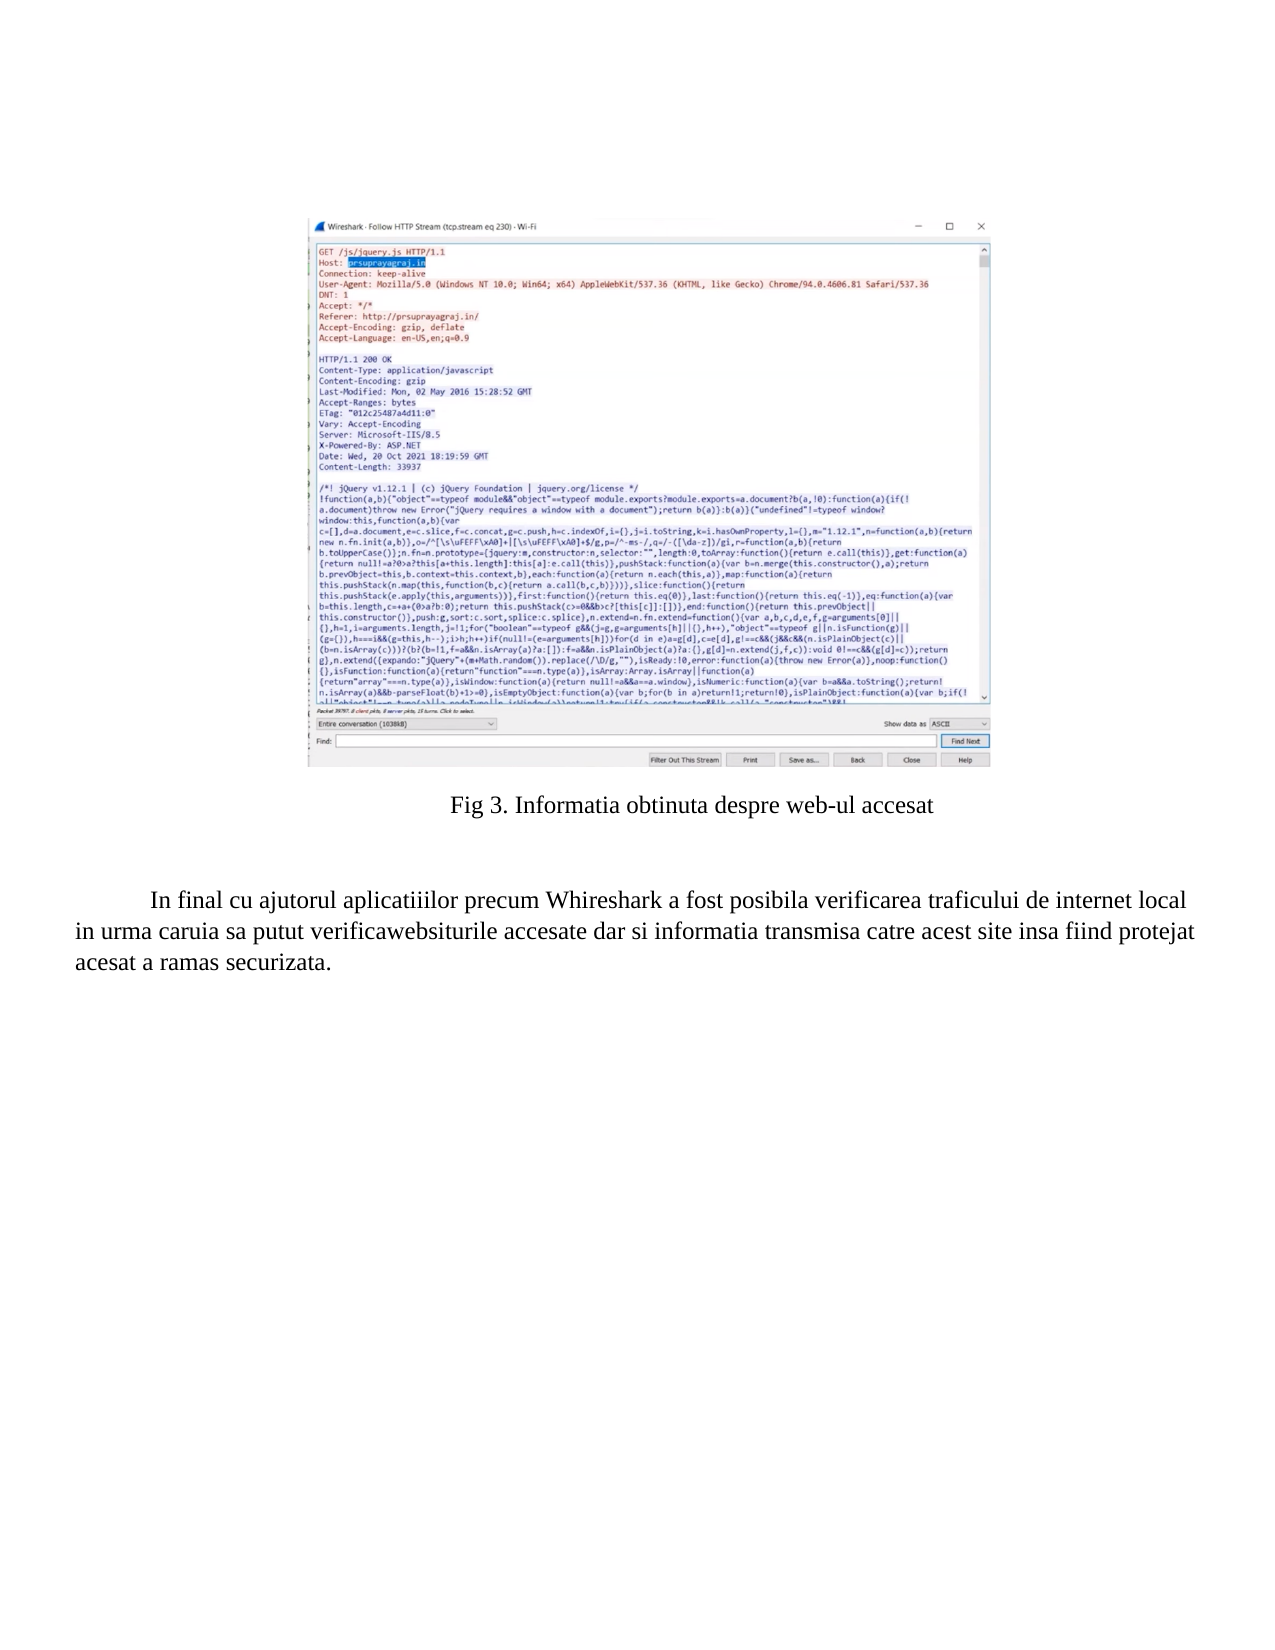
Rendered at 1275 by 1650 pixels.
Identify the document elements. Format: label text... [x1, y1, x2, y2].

picture [306, 218, 991, 765]
text In final cu ajutorul aplicatiiilor precum Whireshark a fost posibila verificarea traficului de internet local in urma caruia sa putut verificawebsiturile accesate dar si informatia transmisa catre acest site insa fiind protejat acesat a ramas securizata. [75, 885, 1200, 976]
text Fig 3. Informatia obtinuta despre web-ul accesat [375, 790, 1200, 819]
